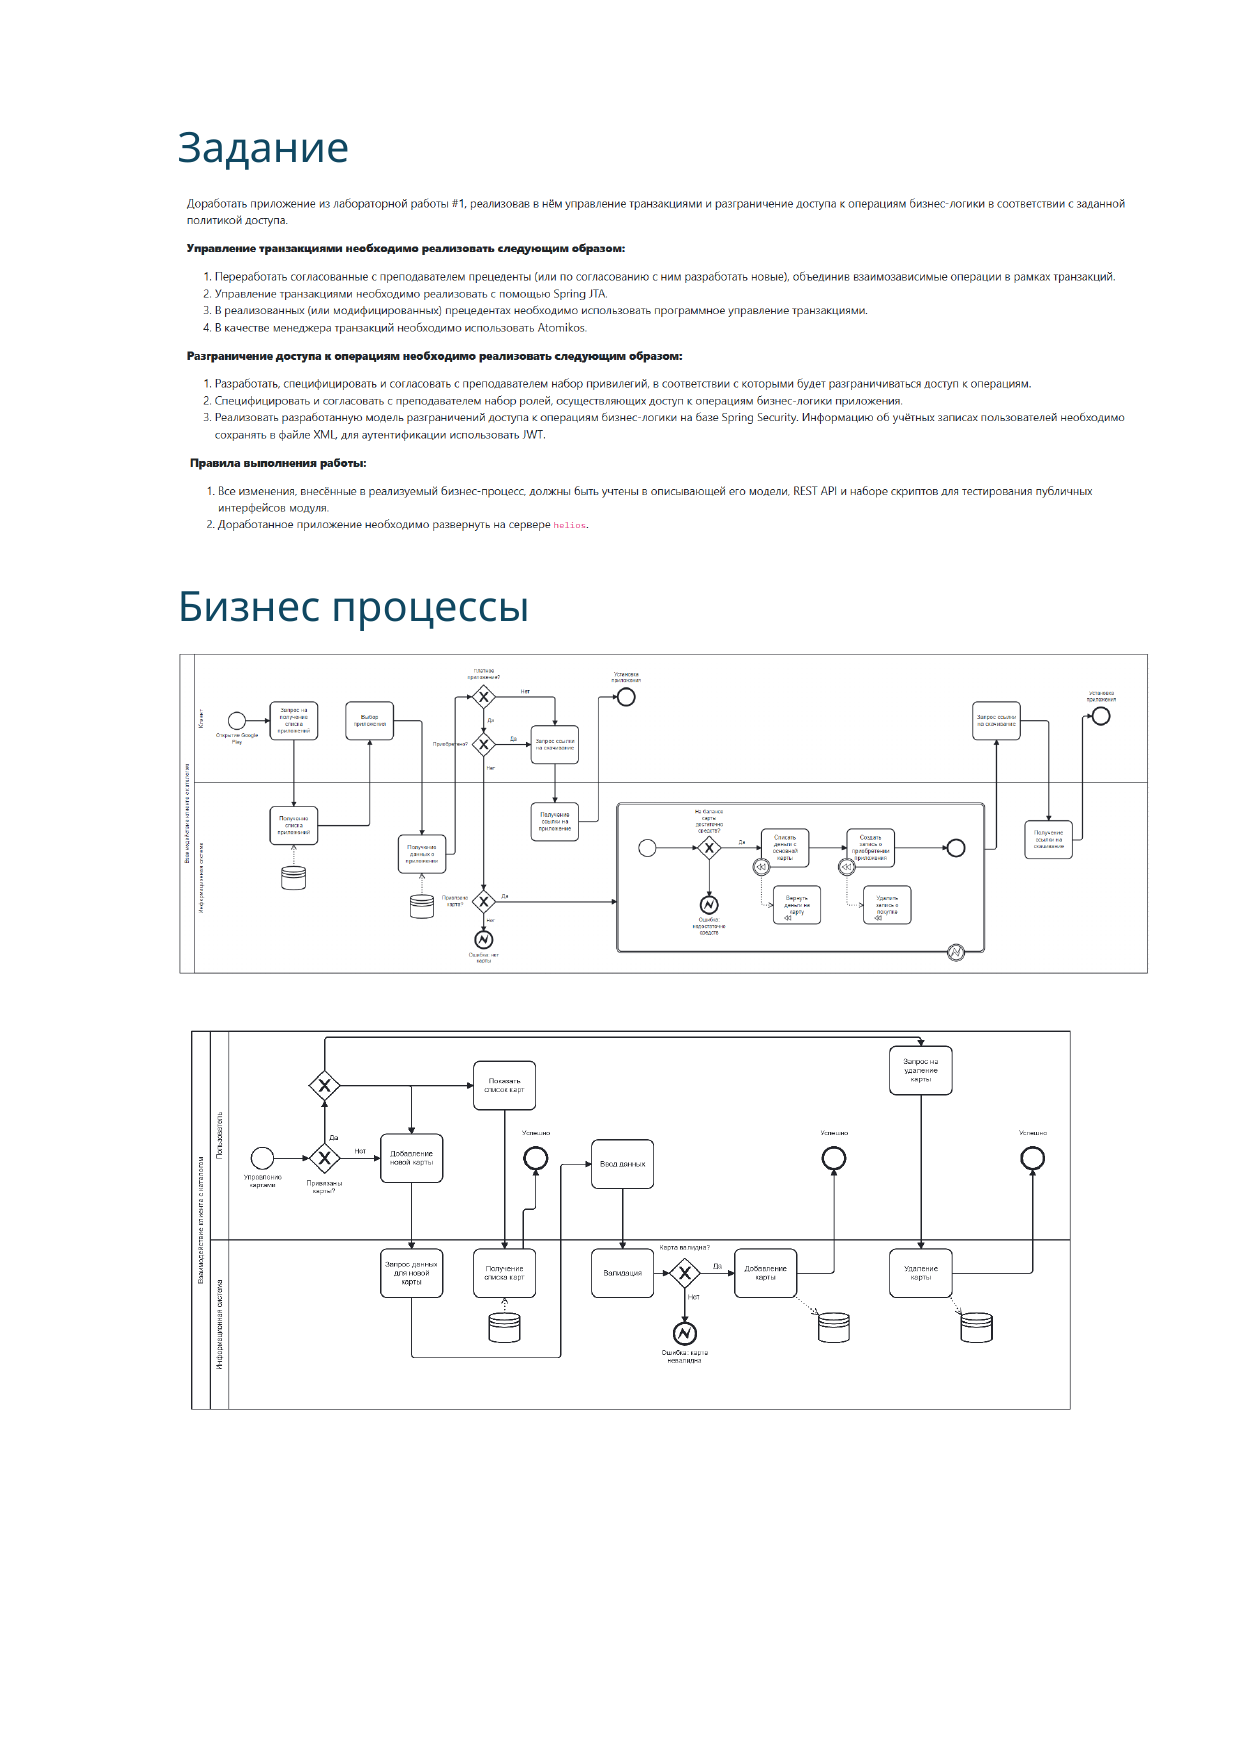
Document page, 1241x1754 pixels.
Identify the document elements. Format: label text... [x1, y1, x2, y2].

picture [177, 1001, 1182, 1412]
subtitle Задание [177, 118, 1152, 175]
picture [177, 191, 1152, 535]
picture [177, 650, 1152, 976]
subtitle Бизнес процессы [177, 577, 1152, 634]
